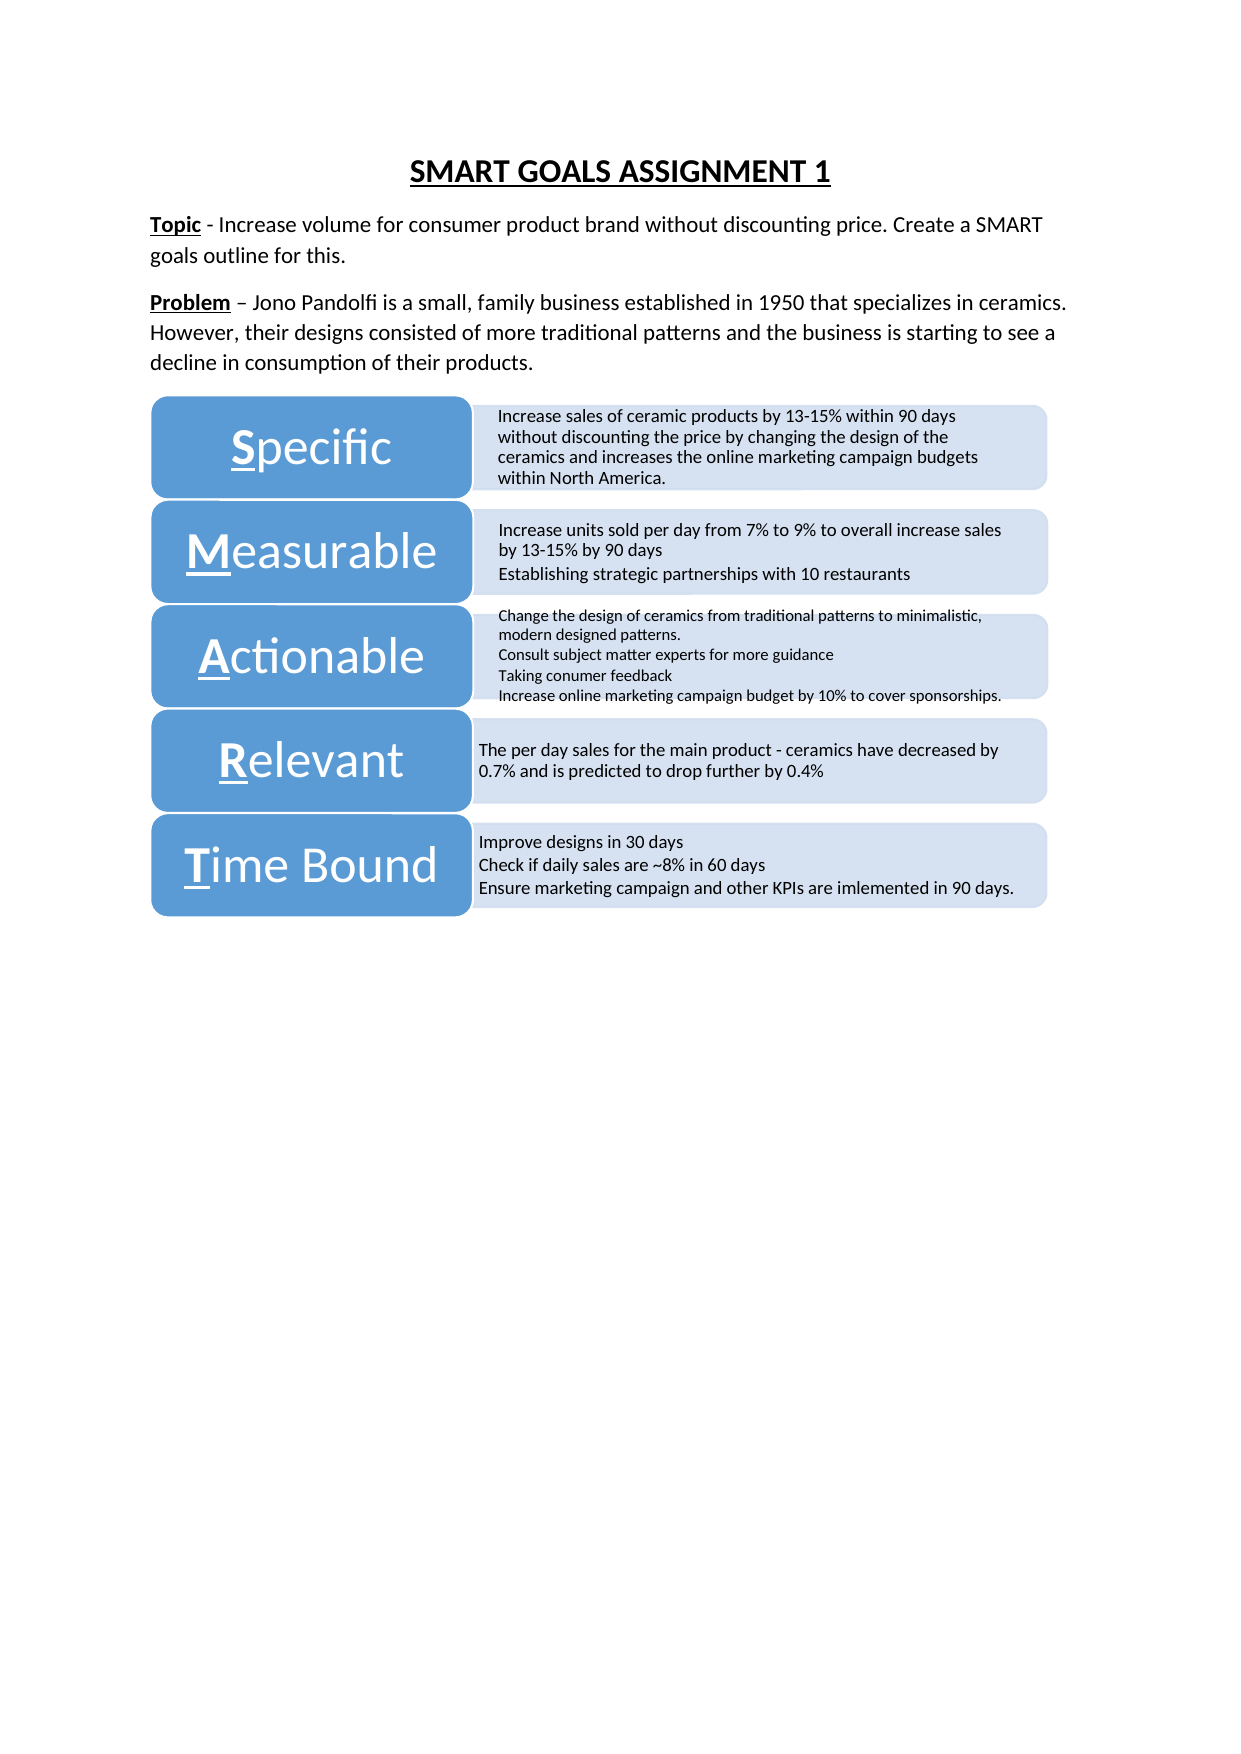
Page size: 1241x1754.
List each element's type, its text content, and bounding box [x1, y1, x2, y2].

text SMART GOALS ASSIGNMENT 1 [150, 150, 1090, 191]
text Problem – Jono Pandolfi is a small, family business established in 1950 that specializes in ceramics. However, their designs consisted of more traditional patterns and the business is starting to see a decline in consumption of their products. [150, 288, 1090, 376]
text Topic - Increase volume for consumer product brand without discounting price. Create a SMART goals outline for this. [150, 211, 1090, 269]
